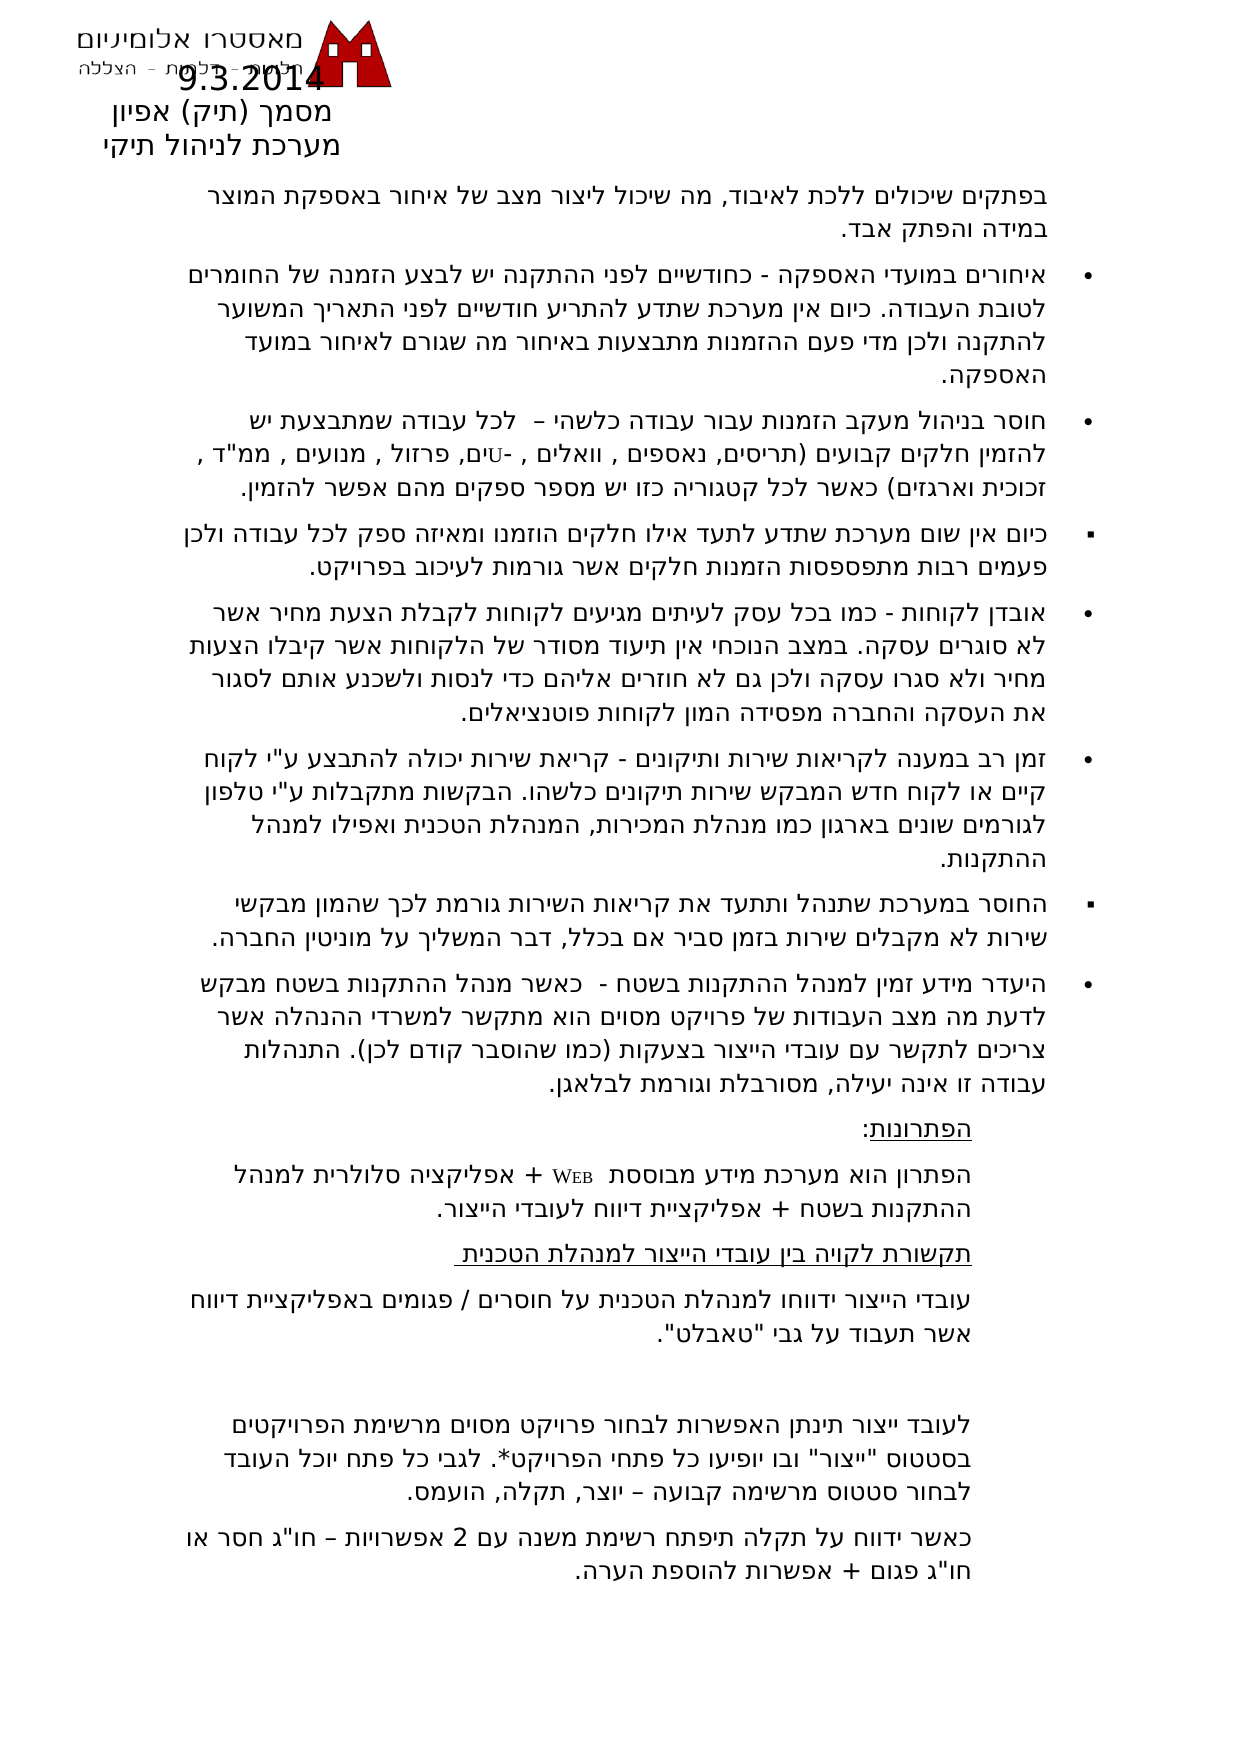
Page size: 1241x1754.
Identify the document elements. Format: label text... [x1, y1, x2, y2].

text הפתרון הוא מערכת מידע מבוססת Web + אפליקציה סלולרית למנהל ההתקנות בשטח + אפליקציית דיווח לעובדי הייצור. [174, 1156, 972, 1223]
list זמן רב במענה לקריאות שירות ותיקונים - קריאת שירות יכולה להתבצע ע"י לקוח קיים או לקוח חדש המבקש שירות תיקונים כלשהו. הבקשות מתקבלות ע"י טלפון לגורמים שונים בארגון כמו מנהלת המכירות, המנהלת הטכנית ואפילו למנהל ההתקנות. [174, 740, 1085, 873]
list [174, 177, 1086, 244]
text הפתרונות: [174, 1111, 972, 1144]
list החוסר במערכת שתנהל ותתעד את קריאות השירות גורמת לכך שהמון מבקשי שירות לא מקבלים שירות בזמן סביר אם בכלל, דבר המשליך על מוניטין החברה. [174, 886, 1086, 952]
text לעובד ייצור תינתן האפשרות לבחור פרויקט מסוים מרשימת הפרויקטים בסטטוס "ייצור" ובו יופיעו כל פתחי הפרויקט*. לגבי כל פתח יוכל העובד לבחור סטטוס מרשימה קבועה – יוצר, תקלה, הועמס. [174, 1406, 972, 1506]
text כאשר ידווח על תקלה תיפתח רשימת משנה עם 2 אפשרויות – חו"ג חסר או חו"ג פגום + אפשרות להוספת הערה. [174, 1519, 972, 1586]
picture [182, 68, 192, 79]
text עובדי הייצור ידווחו למנהלת הטכנית על חוסרים / פגומים באפליקציית דיווח אשר תעבוד על גבי "טאבלט". [174, 1281, 972, 1348]
picture [59, 15, 393, 88]
picture [267, 68, 277, 88]
list חוסר בניהול מעקב הזמנות עבור עבודה כלשהי – לכל עבודה שמתבצעת יש להזמין חלקים קבועים (תריסים, נאספים , וואלים , -Uים, פרזול , מנועים , ממ"ד , זכוכית וארגזים) כאשר לכל קטגוריה כזו יש מספר ספקים מהם אפשר להזמין. [174, 402, 1085, 502]
list איחורים במועדי האספקה - כחודשיים לפני ההתקנה יש לבצע הזמנה של החומרים לטובת העבודה. כיום אין מערכת שתדע להתריע חודשיים לפני התאריך המשוער להתקנה ולכן מדי פעם ההזמנות מתבצעות באיחור מה שגורם לאיחור במועד האספקה. [174, 256, 1085, 390]
text תקשורת לקויה בין עובדי הייצור למנהלת הטכנית [174, 1236, 972, 1269]
list אובדן לקוחות - כמו בכל עסק לעיתים מגיעים לקוחות לקבלת הצעת מחיר אשר לא סוגרים עסקה. במצב הנוכחי אין תיעוד מסודר של הלקוחות אשר קיבלו הצעות מחיר ולא סגרו עסקה ולכן גם לא חוזרים אליהם כדי לנסות ולשכנע אותם לסגור את העסקה והחברה מפסידה המון לקוחות פוטנציאלים. [174, 594, 1085, 727]
picture [308, 69, 317, 82]
list כיום אין שום מערכת שתדע לתעד אילו חלקים הוזמנו ומאיזה ספק לכל עבודה ולכן פעמים רבות מתפספסות הזמנות חלקים אשר גורמות לעיכוב בפרויקט. [174, 515, 1086, 581]
list היעדר מידע זמין למנהל ההתקנות בשטח - כאשר מנהל ההתקנות בשטח מבקש לדעת מה מצב העבודות של פרויקט מסוים הוא מתקשר למשרדי ההנהלה אשר צריכים לתקשר עם עובדי הייצור בצעקות (כמו שהוסבר קודם לכן). התנהלות עבודה זו אינה יעילה, מסורבלת וגורמת לבלאגן. [174, 965, 1085, 1098]
